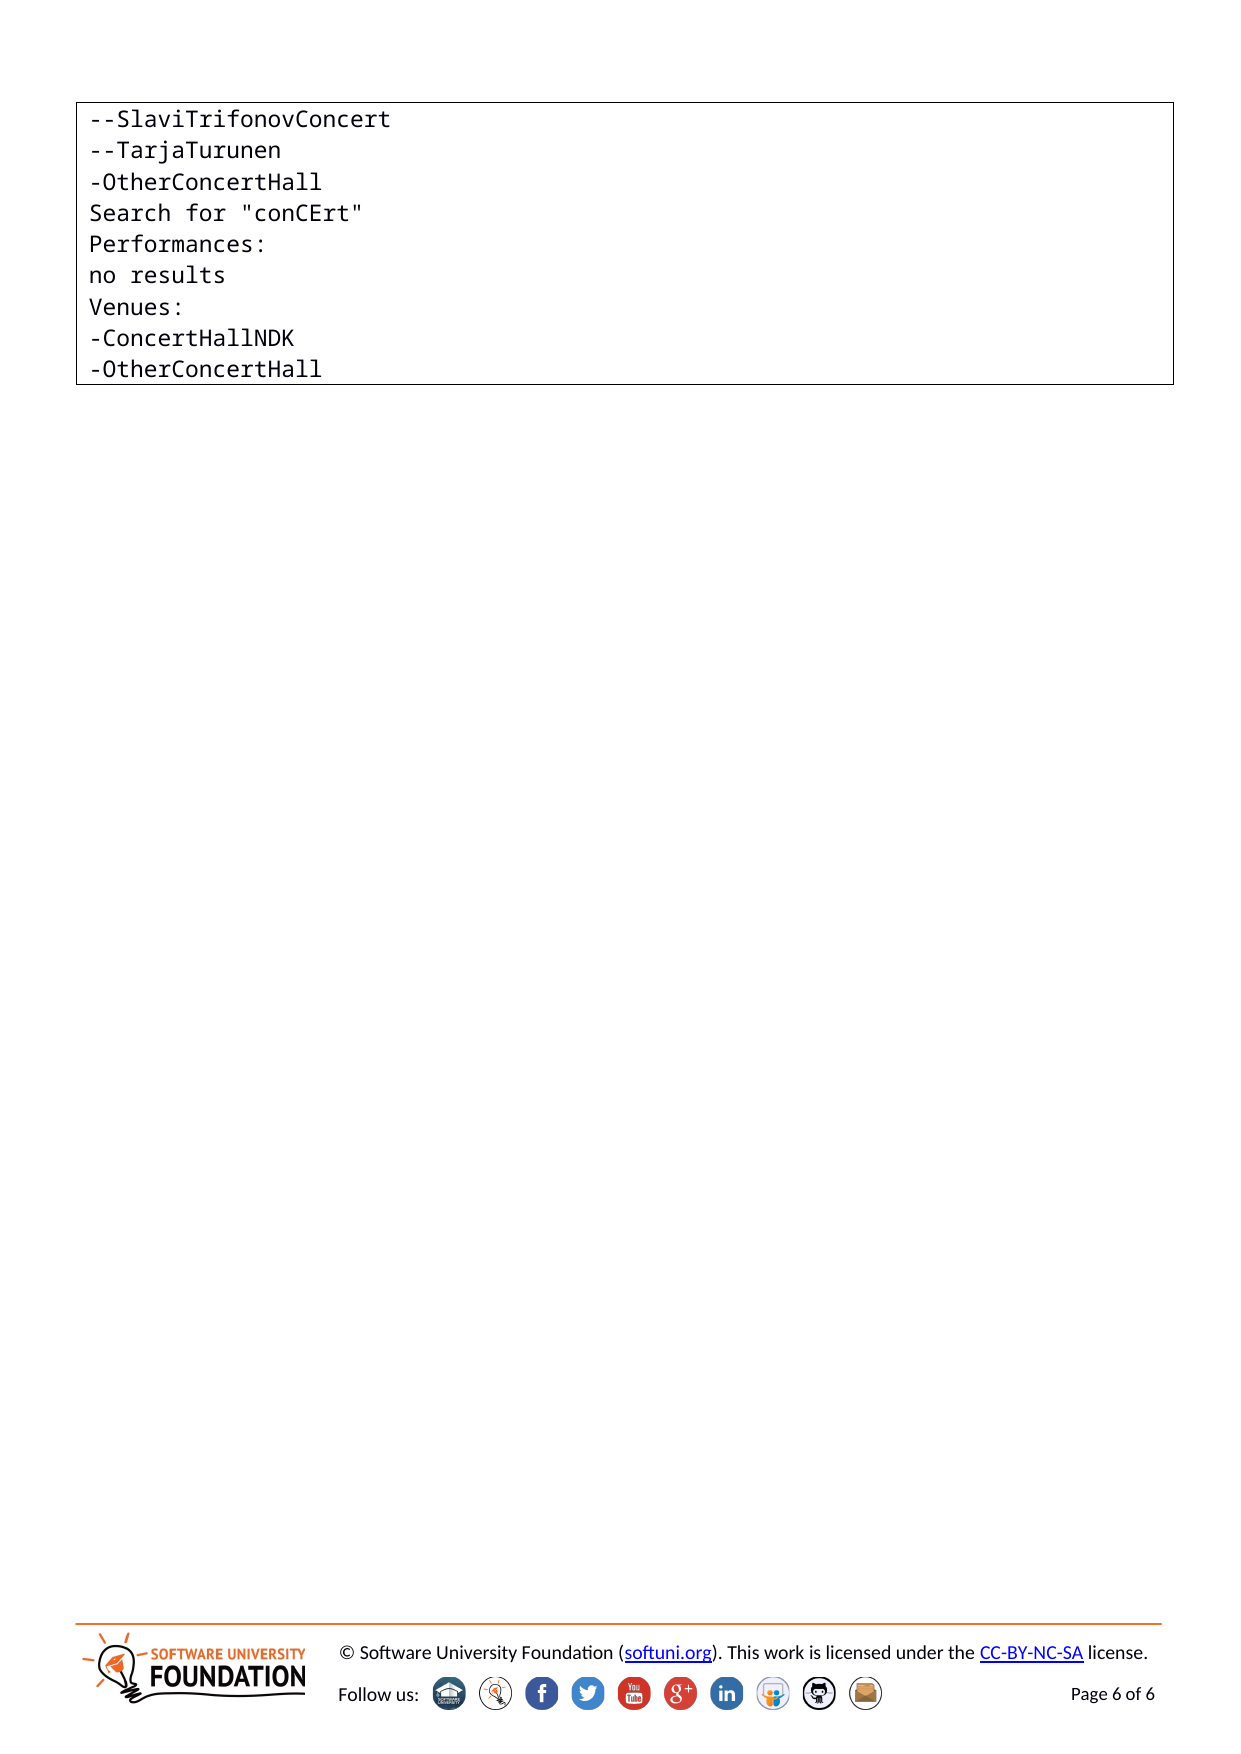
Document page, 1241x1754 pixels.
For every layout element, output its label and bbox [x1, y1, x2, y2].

picture [432, 1677, 466, 1710]
table_cell [77, 103, 1173, 384]
picture [479, 1677, 512, 1710]
picture [664, 1677, 697, 1710]
picture [802, 1677, 836, 1710]
picture [710, 1677, 744, 1710]
picture [617, 1677, 651, 1710]
picture [81, 1631, 305, 1704]
picture [571, 1677, 605, 1710]
picture [849, 1677, 882, 1710]
picture [525, 1677, 559, 1710]
picture [756, 1677, 790, 1710]
